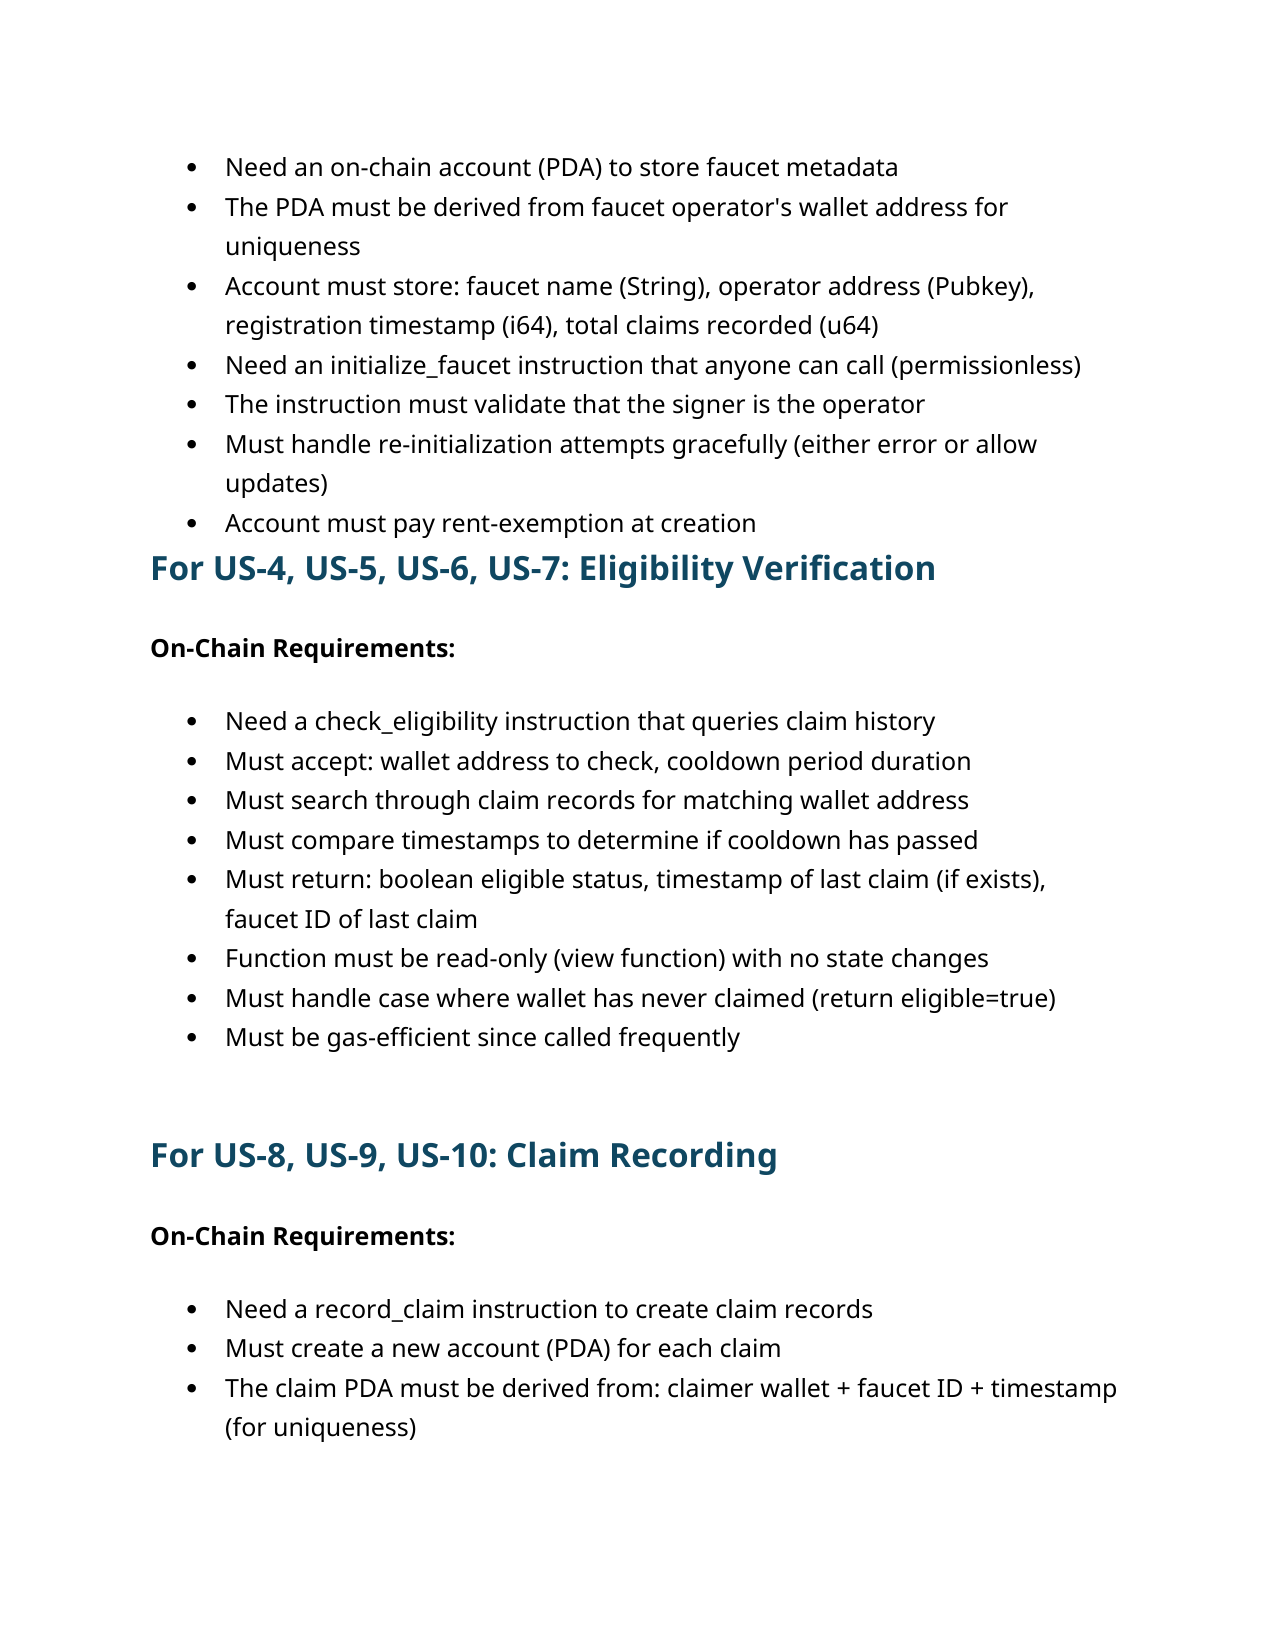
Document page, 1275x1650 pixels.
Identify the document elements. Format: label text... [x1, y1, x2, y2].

list Need a record_claim instruction to create claim records [187, 1291, 1125, 1326]
list The PDA must be derived from faucet operator's wallet address for uniqueness [187, 189, 1125, 263]
list Must create a new account (PDA) for each claim [187, 1331, 1125, 1365]
list Must handle re-initialization attempts gracefully (either error or allow updates) [187, 426, 1125, 500]
list Account must pay rent-exemption at creation [187, 505, 1125, 539]
subtitle For US-8, US-9, US-10: Claim Recording [150, 1132, 1125, 1178]
list Must return: boolean eligible status, timestamp of last claim (if exists), faucet ID of last claim [187, 862, 1125, 935]
list Function must be read-only (view function) with no state changes [187, 941, 1125, 975]
list Account must store: faucet name (String), operator address (Pubkey), registration timestamp (i64), total claims recorded (u64) [187, 268, 1125, 342]
subtitle For US-4, US-5, US-6, US-7: Eligibility Verification [150, 545, 1125, 590]
list Must be gas-efficient since called frequently [187, 1020, 1125, 1054]
list Must search through claim records for matching wallet address [187, 783, 1125, 817]
list The claim PDA must be derived from: claimer wallet + faucet ID + timestamp (for uniqueness) [187, 1370, 1125, 1444]
list Must handle case where wallet has never claimed (return eligible=true) [187, 980, 1125, 1014]
list Must compare timestamps to determine if cooldown has passed [187, 822, 1125, 856]
list Must accept: wallet address to check, cooldown period duration [187, 743, 1125, 777]
text On-Chain Requirements: [150, 1218, 1125, 1252]
text On-Chain Requirements: [150, 631, 1125, 665]
list Need an initialize_faucet instruction that anyone can call (permissionless) [187, 347, 1125, 381]
list The instruction must validate that the signer is the operator [187, 387, 1125, 421]
list Need an on-chain account (PDA) to store faucet metadata [187, 150, 1125, 184]
list Need a check_eligibility instruction that queries claim history [187, 704, 1125, 738]
